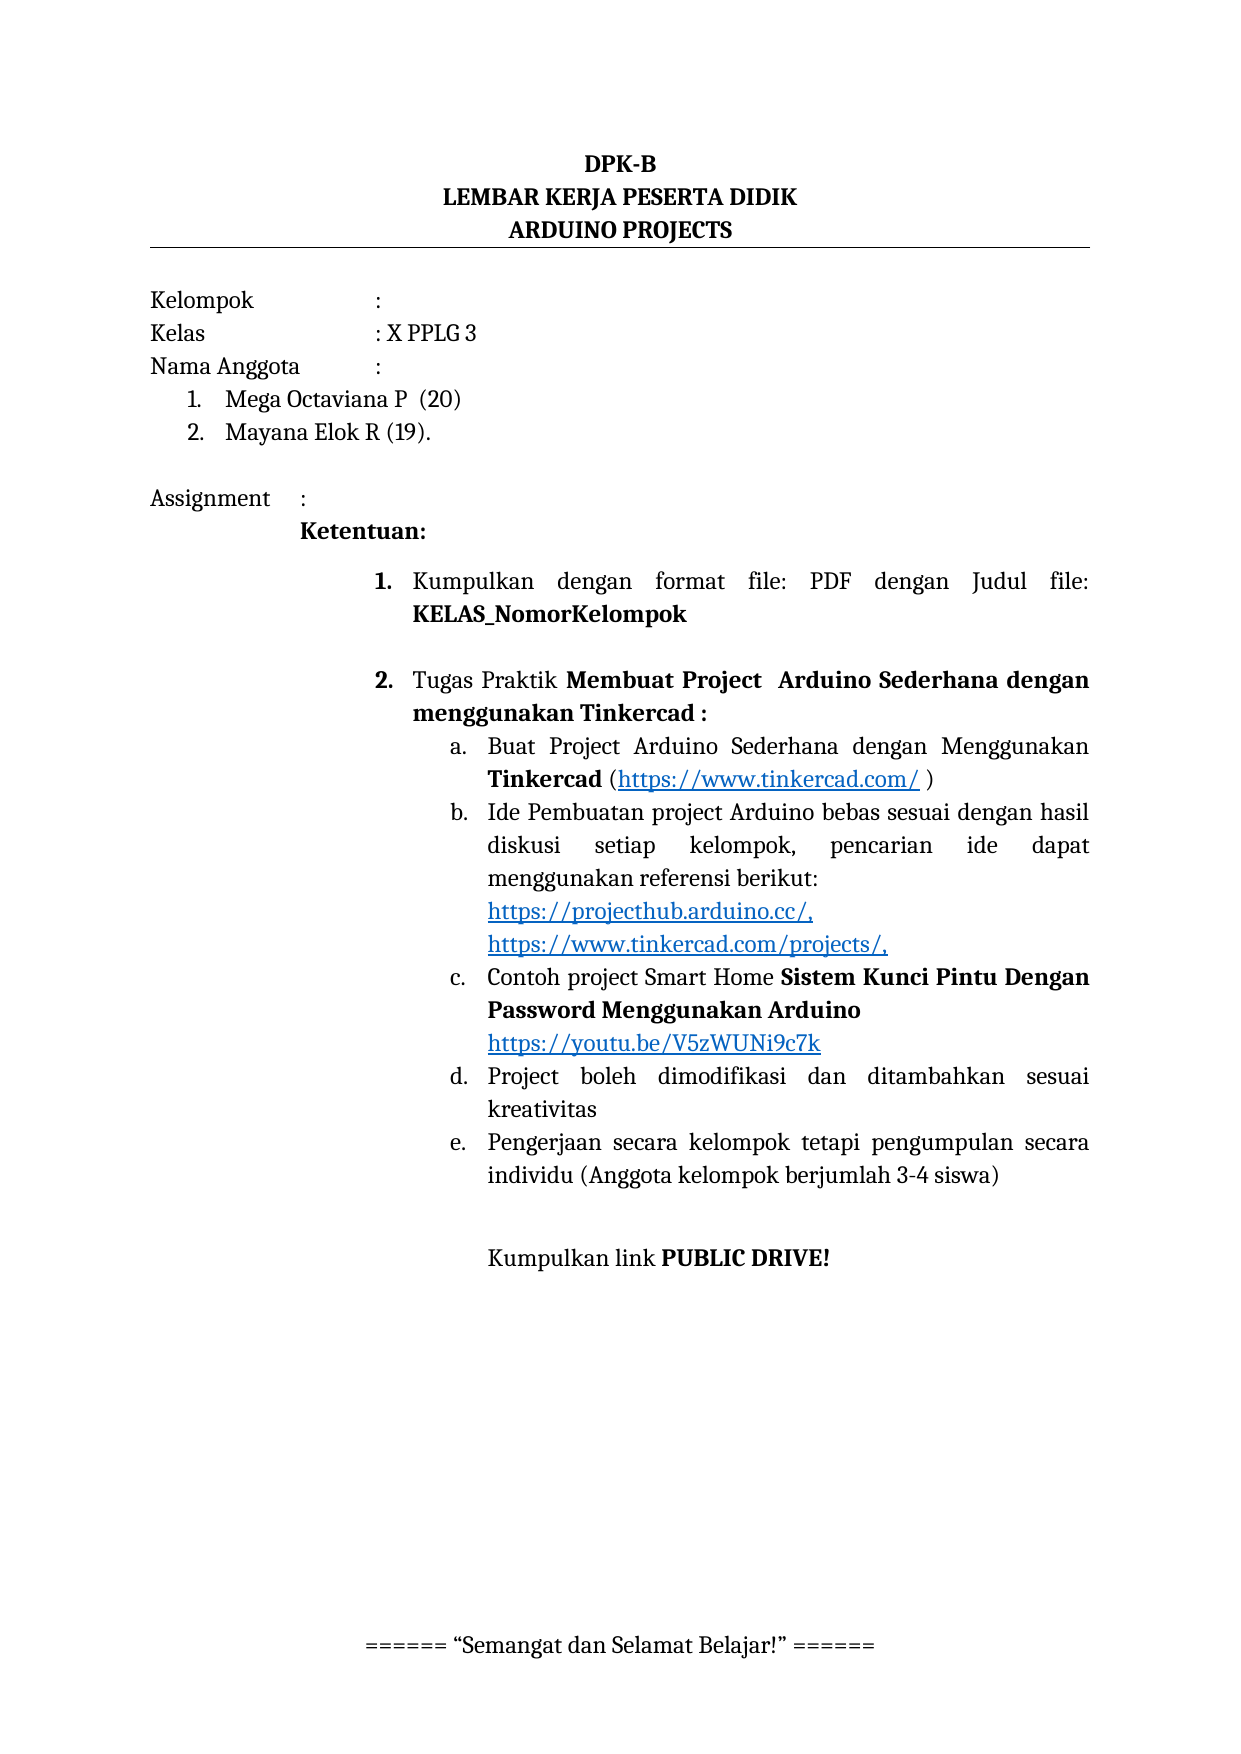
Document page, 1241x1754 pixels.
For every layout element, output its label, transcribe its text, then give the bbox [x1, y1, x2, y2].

text Kumpulkan link PUBLIC DRIVE! [487, 1244, 1090, 1272]
text Kelas : X PPLG 3 [150, 319, 1090, 347]
list Buat Project Arduino Sederhana dengan Menggunakan Tinkercad (https://www.tinkercad.com/ ) [450, 732, 1090, 793]
list Tugas Praktik Membuat Project Arduino Sederhana dengan menggunakan Tinkercad : [375, 666, 1090, 727]
text LEMBAR KERJA PESERTA DIDIK [150, 183, 1090, 212]
text https://youtu.be/V5zWUNi9c7k [487, 1029, 1090, 1058]
text ARDUINO PROJECTS [150, 216, 1090, 247]
list Kumpulkan dengan format file: PDF dengan Judul file: KELAS_NomorKelompok [375, 567, 1090, 628]
list Project boleh dimodifikasi dan ditambahkan sesuai kreativitas [450, 1062, 1090, 1124]
text Assignment : [150, 484, 1090, 513]
text https://projecthub.arduino.cc/, https://www.tinkercad.com/projects/, [487, 897, 1090, 958]
text Ketentuan: [150, 517, 1090, 546]
list Pengerjaan secara kelompok tetapi pengumpulan secara individu (Anggota kelompok berjumlah 3-4 siswa) [450, 1128, 1090, 1190]
text Kelompok : [150, 286, 1090, 314]
list Contoh project Smart Home Sistem Kunci Pintu Dengan Password Menggunakan Arduino [450, 963, 1090, 1024]
list Mega Octaviana P (20) [187, 385, 1090, 413]
text DPK-B [150, 150, 1090, 179]
text Nama Anggota : [150, 352, 1090, 381]
list Ide Pembuatan project Arduino bebas sesuai dengan hasil diskusi setiap kelompok, pencarian ide dapat menggunakan referensi berikut: [450, 798, 1090, 892]
list Mayana Elok R (19). [187, 418, 1090, 447]
